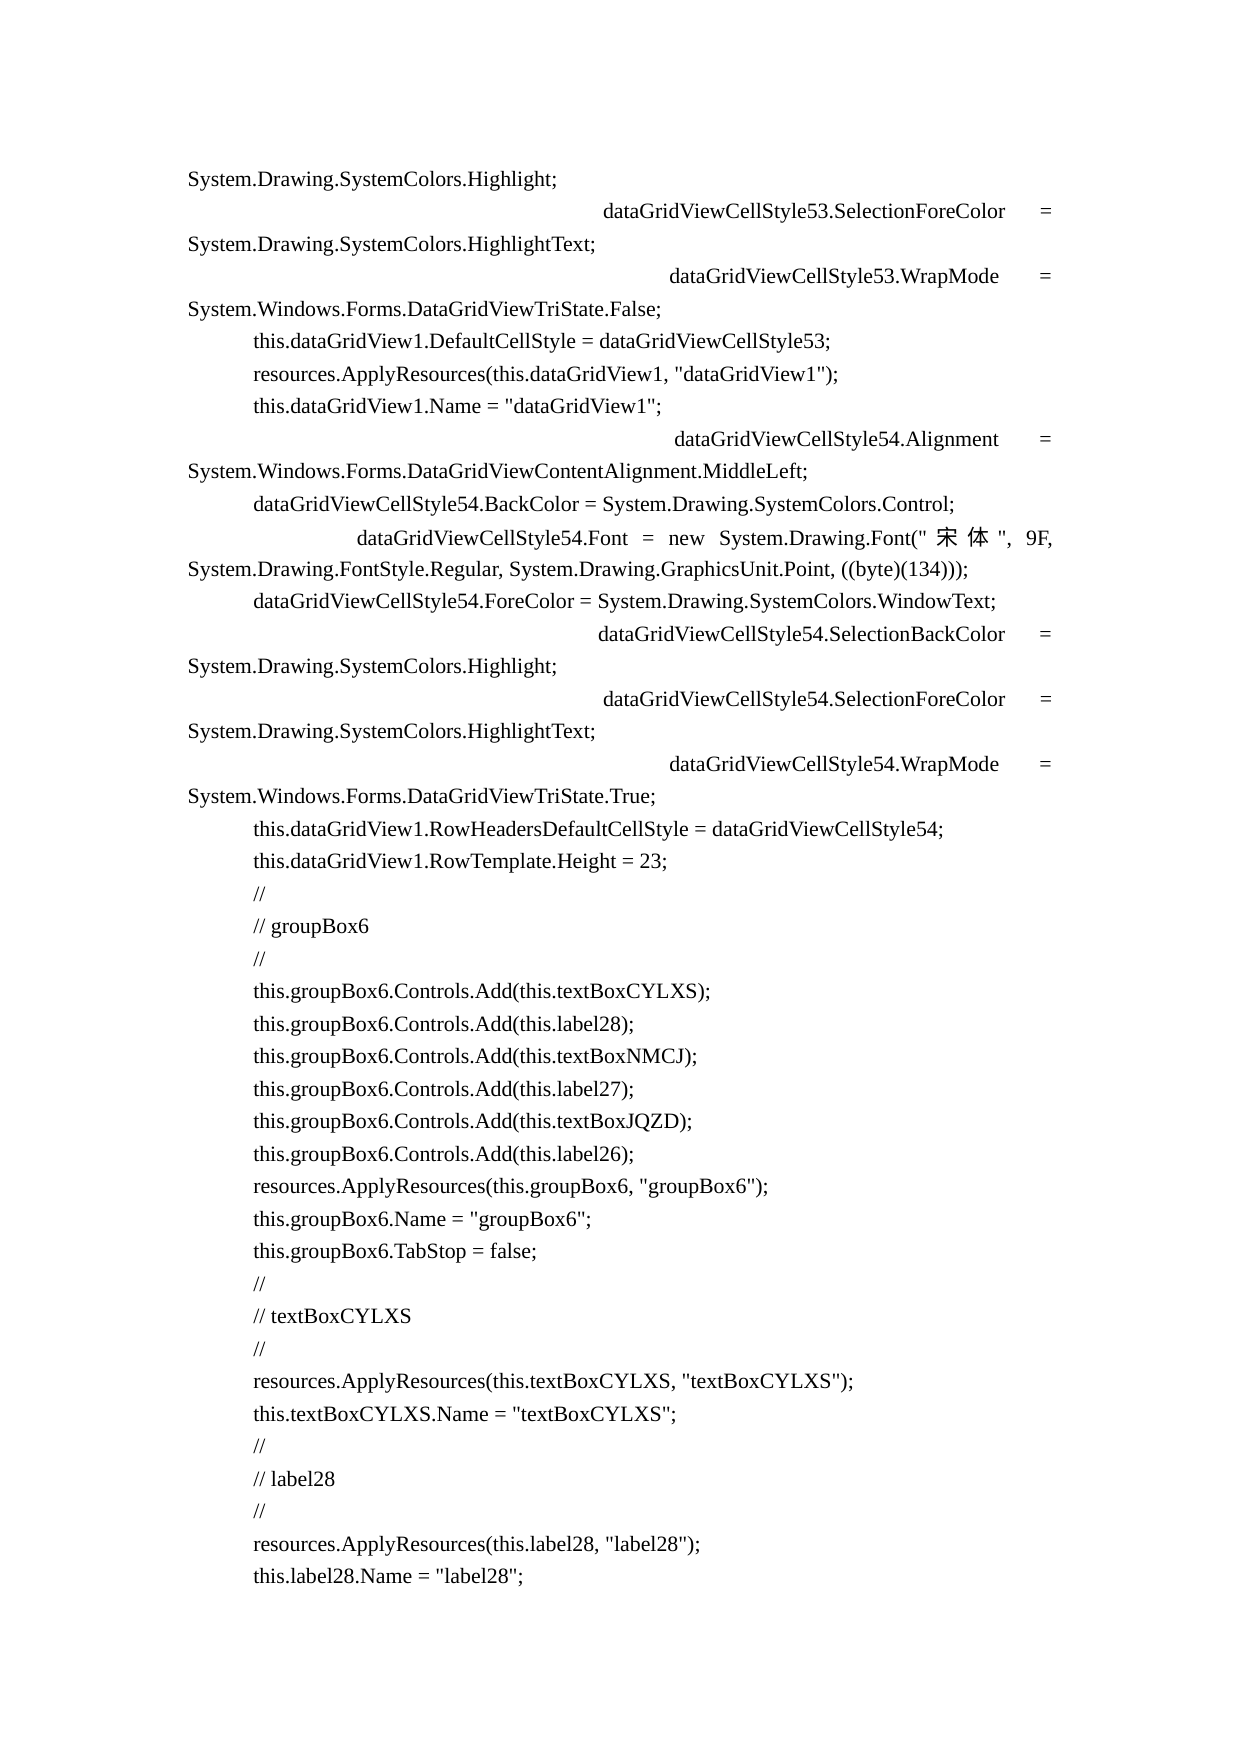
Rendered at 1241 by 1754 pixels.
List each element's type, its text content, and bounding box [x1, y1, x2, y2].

text // [187, 1332, 1053, 1364]
text this.groupBox6.Controls.Add(this.label27); [187, 1072, 1053, 1104]
text this.groupBox6.TabStop = false; [187, 1234, 1053, 1267]
text this.dataGridView1.RowTemplate.Height = 23; [187, 844, 1053, 877]
text resources.ApplyResources(this.textBoxCYLXS, "textBoxCYLXS"); [187, 1364, 1053, 1397]
text dataGridViewCellStyle53.SelectionForeColor = System.Drawing.SystemColors.HighlightText; [187, 194, 1053, 259]
text // [187, 877, 1053, 909]
text dataGridViewCellStyle54.BackColor = System.Drawing.SystemColors.Control; [187, 487, 1053, 519]
text // groupBox6 [187, 909, 1053, 942]
text this.groupBox6.Controls.Add(this.textBoxJQZD); [187, 1104, 1053, 1137]
text // textBoxCYLXS [187, 1299, 1053, 1332]
text dataGridViewCellStyle54.SelectionForeColor = System.Drawing.SystemColors.HighlightText; [187, 682, 1053, 747]
text dataGridViewCellStyle54.ForeColor = System.Drawing.SystemColors.WindowText; [187, 584, 1053, 617]
text // [187, 1267, 1053, 1299]
text this.textBoxCYLXS.Name = "textBoxCYLXS"; [187, 1397, 1053, 1429]
text this.label28.Name = "label28"; [187, 1559, 1053, 1592]
text // [187, 942, 1053, 974]
text resources.ApplyResources(this.label28, "label28"); [187, 1527, 1053, 1559]
text this.dataGridView1.DefaultCellStyle = dataGridViewCellStyle53; [187, 324, 1053, 357]
text // [187, 1429, 1053, 1462]
text resources.ApplyResources(this.dataGridView1, "dataGridView1"); [187, 357, 1053, 389]
text dataGridViewCellStyle53.WrapMode = System.Windows.Forms.DataGridViewTriState.False; [187, 259, 1053, 324]
text dataGridViewCellStyle54.Font = new System.Drawing.Font("宋体", 9F, System.Drawing.FontStyle.Regular, System.Drawing.GraphicsUnit.Point, ((byte)(134))); [187, 519, 1053, 584]
text this.dataGridView1.RowHeadersDefaultCellStyle = dataGridViewCellStyle54; [187, 812, 1053, 844]
text dataGridViewCellStyle54.WrapMode = System.Windows.Forms.DataGridViewTriState.True; [187, 747, 1053, 812]
text // label28 [187, 1462, 1053, 1494]
text this.groupBox6.Controls.Add(this.label28); [187, 1007, 1053, 1039]
text this.groupBox6.Controls.Add(this.textBoxNMCJ); [187, 1039, 1053, 1072]
text dataGridViewCellStyle54.Alignment = System.Windows.Forms.DataGridViewContentAlignment.MiddleLeft; [187, 422, 1053, 487]
text this.groupBox6.Controls.Add(this.textBoxCYLXS); [187, 974, 1053, 1007]
text this.groupBox6.Controls.Add(this.label26); [187, 1137, 1053, 1169]
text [187, 162, 1053, 194]
text this.dataGridView1.Name = "dataGridView1"; [187, 389, 1053, 422]
text // [187, 1494, 1053, 1527]
text dataGridViewCellStyle54.SelectionBackColor = System.Drawing.SystemColors.Highlight; [187, 617, 1053, 682]
text resources.ApplyResources(this.groupBox6, "groupBox6"); [187, 1169, 1053, 1202]
text this.groupBox6.Name = "groupBox6"; [187, 1202, 1053, 1234]
